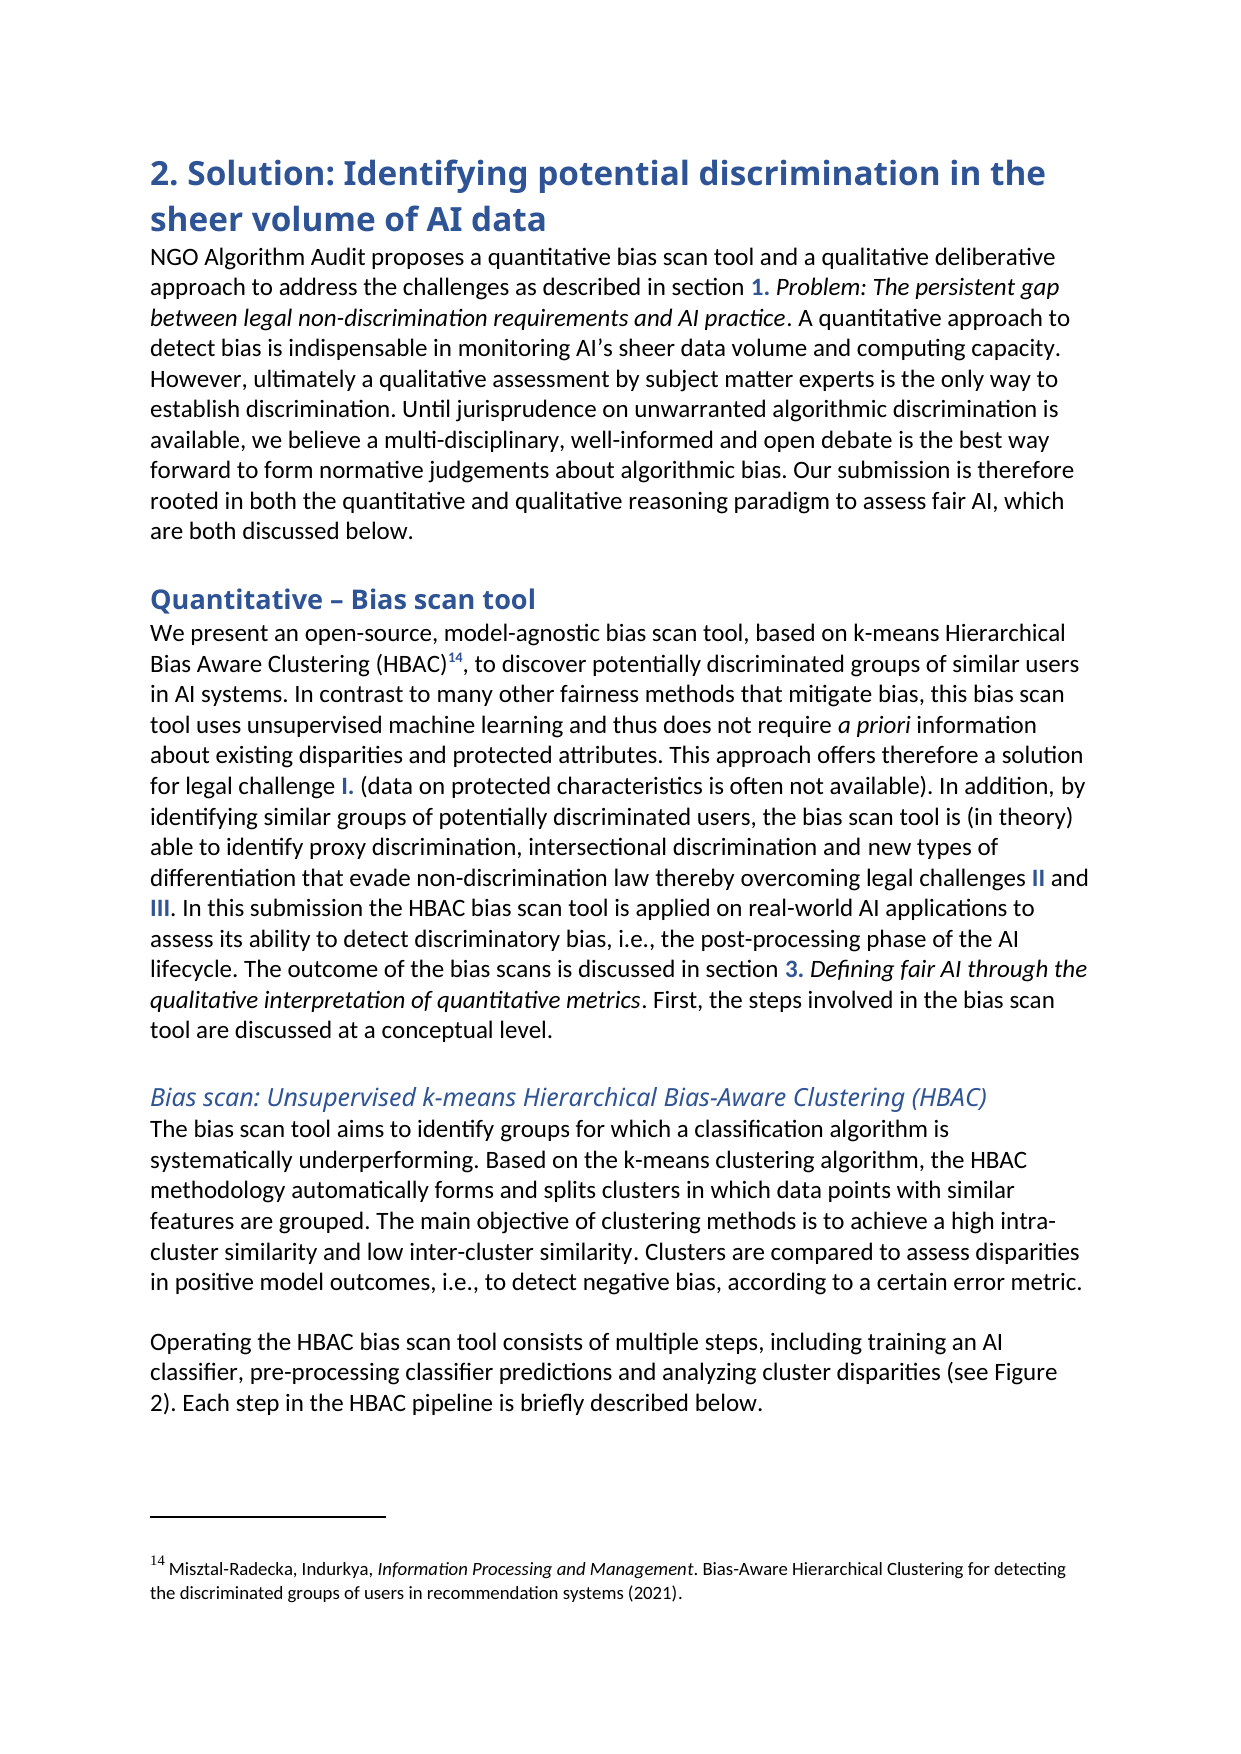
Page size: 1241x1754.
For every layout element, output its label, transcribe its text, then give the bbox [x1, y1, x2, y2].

text 2. Solution: Identifying potential discrimination in the sheer volume of AI data NGO Algorithm Audit proposes a quantitative bias scan tool and a qualitative deliberative approach to address the challenges as described in section 1. Problem: The persistent gap between legal non-discrimination requirements and AI practice. A quantitative approach to detect bias is indispensable in monitoring AI’s sheer data volume and computing capacity. [150, 150, 1090, 363]
text Operating the HBAC bias scan tool consists of multiple steps, including training an AI classifier, pre-processing classifier predictions and analyzing cluster disparities (see Figure 2). Each step in the HBAC pipeline is briefly described below. [150, 1326, 1090, 1417]
subtitle Bias scan: Unsupervised k-means Hierarchical Bias-Aware Clustering (HBAC) The bias scan tool aims to identify groups for which a classification algorithm is systematically underperforming. Based on the k-means clustering algorithm, the HBAC methodology automatically forms and splits clusters in which data points with similar features are grouped. The main objective of clustering methods is to achieve a high intra-cluster similarity and low inter-cluster similarity. Clusters are compared to assess disparities in positive model outcomes, i.e., to detect negative bias, according to a certain error metric. [150, 1079, 1090, 1297]
text However, ultimately a qualitative assessment by subject matter experts is the only way to establish discrimination. Until jurisprudence on unwarranted algorithmic discrimination is available, we believe a multi-disciplinary, well-informed and open debate is the best way forward to form normative judgements about algorithmic bias. Our submission is therefore rooted in both the quantitative and qualitative reasoning paradigm to assess fair AI, which are both discussed below. [150, 363, 1090, 546]
subtitle Quantitative – Bias scan tool [150, 581, 1090, 618]
text We present an open-source, model-agnostic bias scan tool, based on k-means Hierarchical Bias Aware Clustering (HBAC), to discover potentially discriminated groups of similar users in AI systems. In contrast to many other fairness methods that mitigate bias, this bias scan tool uses unsupervised machine learning and thus does not require a priori information about existing disparities and protected attributes. This approach offers therefore a solution for legal challenge I. (data on protected characteristics is often not available). In addition, by identifying similar groups of potentially discriminated users, the bias scan tool is (in theory) able to identify proxy discrimination, intersectional discrimination and new types of differentiation that evade non-discrimination law thereby overcoming legal challenges II and III. In this submission the HBAC bias scan tool is applied on real-world AI applications to assess its ability to detect discriminatory bias, i.e., the post-processing phase of the AI lifecycle. The outcome of the bias scans is discussed in section 3. Defining fair AI through the qualitative interpretation of quantitative metrics. First, the steps involved in the bias scan tool are discussed at a conceptual level. [150, 618, 1090, 1045]
